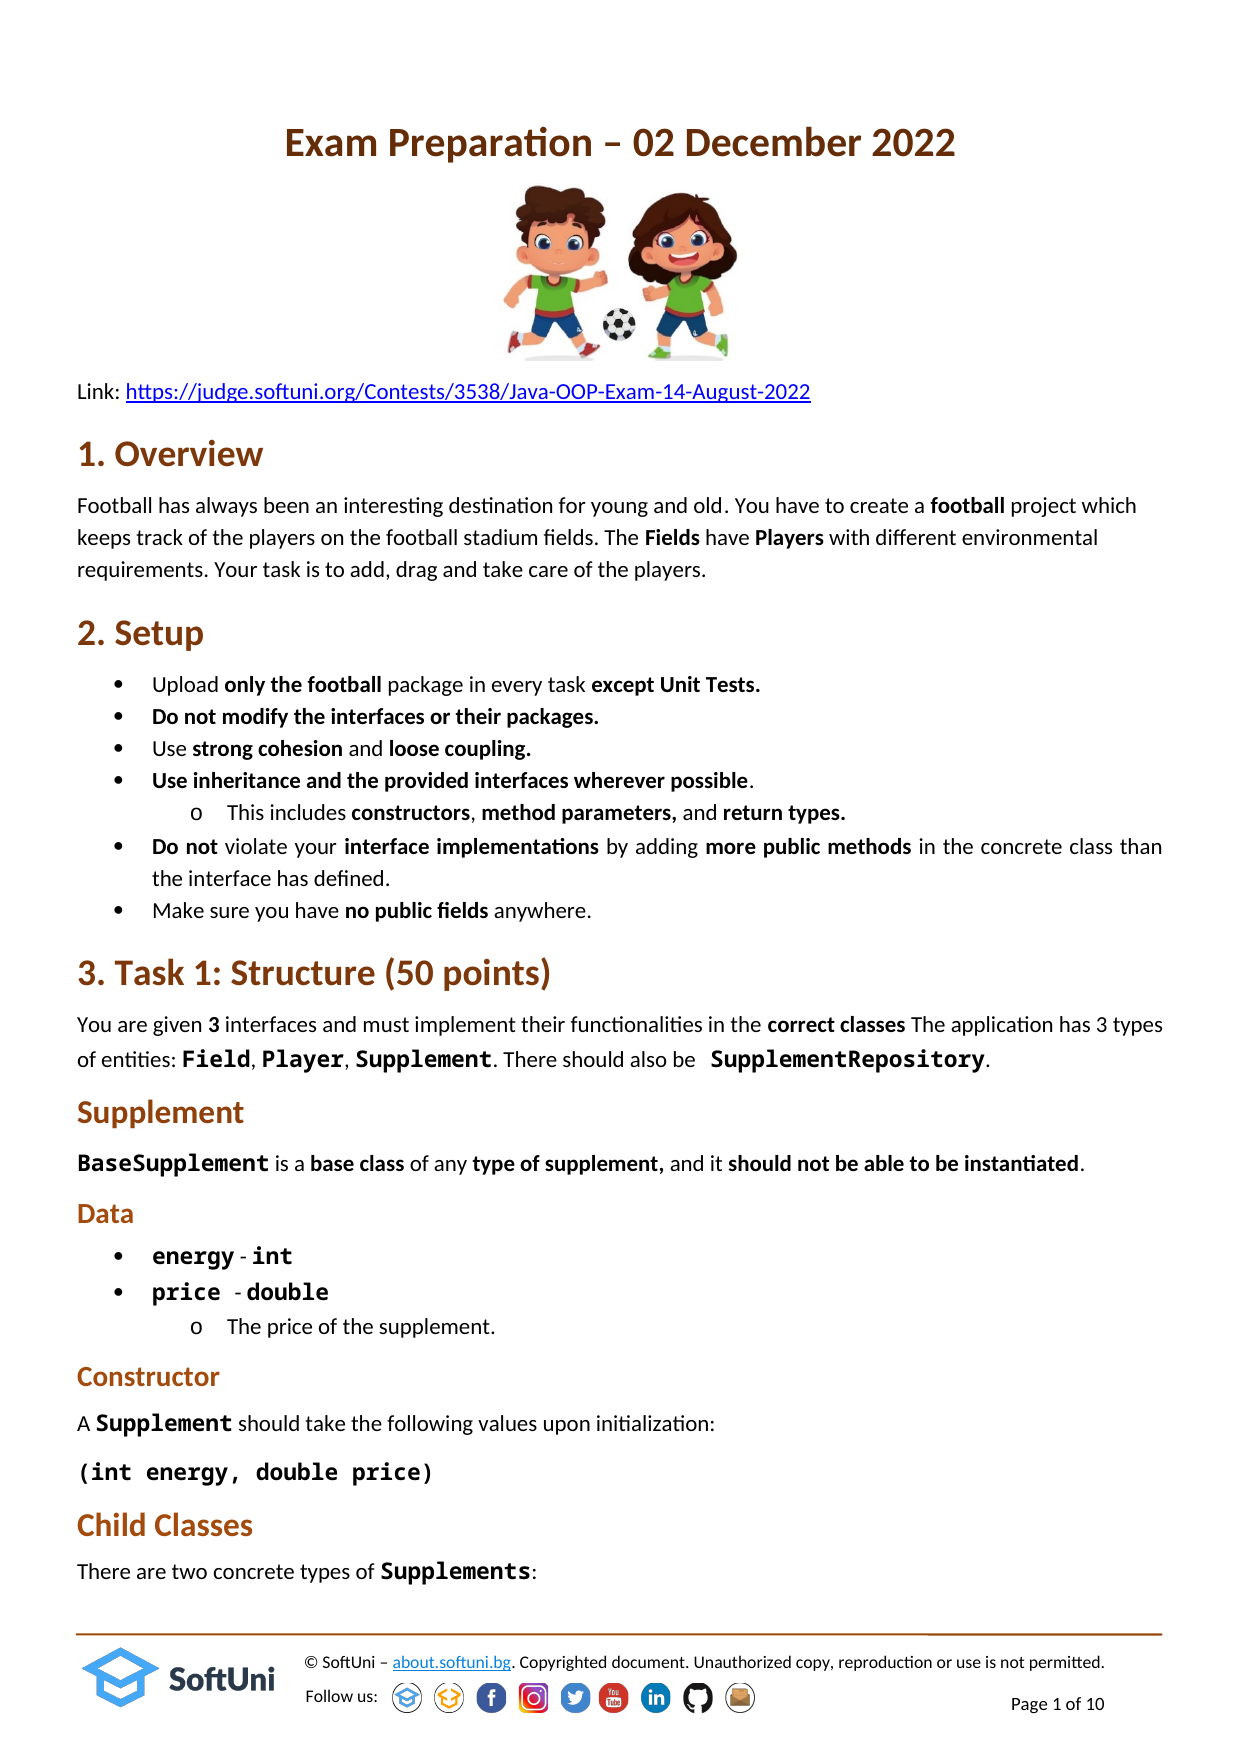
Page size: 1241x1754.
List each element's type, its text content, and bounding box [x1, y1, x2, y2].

list The price of the supplement. [189, 1312, 1163, 1341]
picture [725, 1683, 755, 1713]
subtitle Data [77, 1195, 1163, 1231]
text (int energy, double price) [77, 1456, 1163, 1487]
picture [392, 1683, 422, 1713]
picture [476, 183, 764, 361]
subtitle Setup [77, 609, 1163, 654]
list Upload only the football package in every task except Unit Tests. [114, 670, 1163, 698]
picture [641, 1683, 648, 1691]
list energy - int [114, 1240, 1163, 1271]
list Use inheritance and the provided interfaces wherever possible. [114, 766, 1163, 794]
text There are two concrete types of Supplements: [77, 1555, 1163, 1586]
picture [664, 1683, 671, 1691]
picture [662, 1704, 671, 1713]
subtitle Exam Preparation – 02 December 2022 [77, 116, 1163, 167]
list Overview [77, 430, 1163, 476]
list price - double [114, 1276, 1163, 1307]
list Use strong cohesion and loose coupling. [114, 734, 1163, 762]
subtitle Child Classes [77, 1504, 1163, 1545]
picture [641, 1704, 650, 1713]
text You are given 3 interfaces and must implement their functionalities in the correct classes The application has 3 types of entities: Field, Player, Supplement. There should also be SupplementRepository. [77, 1010, 1163, 1074]
text Football has always been an interesting destination for young and old. You have to create a football project which keeps track of the players on the football stadium fields. The Fields have Players with different environmental requirements. Your task is to add, drag and take care of the players. [77, 491, 1163, 584]
list Do not violate your interface implementations by adding more public methods in the concrete class than the interface has defined. [114, 832, 1163, 892]
picture [655, 1695, 664, 1704]
picture [598, 1683, 629, 1713]
subtitle Task 1: Structure (50 points) [77, 949, 1163, 995]
picture [476, 1683, 507, 1713]
subtitle Constructor [77, 1358, 1163, 1394]
picture [75, 1642, 281, 1713]
picture [434, 1683, 464, 1713]
picture [683, 1683, 713, 1713]
list Do not modify the interfaces or their packages. [114, 702, 1163, 730]
list This includes constructors, method parameters, and return types. [189, 798, 1163, 828]
picture [518, 1683, 549, 1713]
text A Supplement should take the following values upon initialization: [77, 1407, 1163, 1439]
text Link: https://judge.softuni.org/Contests/3538/Java-OOP-Exam-14-August-2022 [77, 377, 1163, 405]
subtitle Supplement [77, 1092, 1163, 1132]
list Make sure you have no public fields anywhere. [114, 896, 1163, 924]
text BaseSupplement is a base class of any type of supplement, and it should not be able to be instantiated. [77, 1147, 1163, 1178]
picture [561, 1683, 591, 1713]
